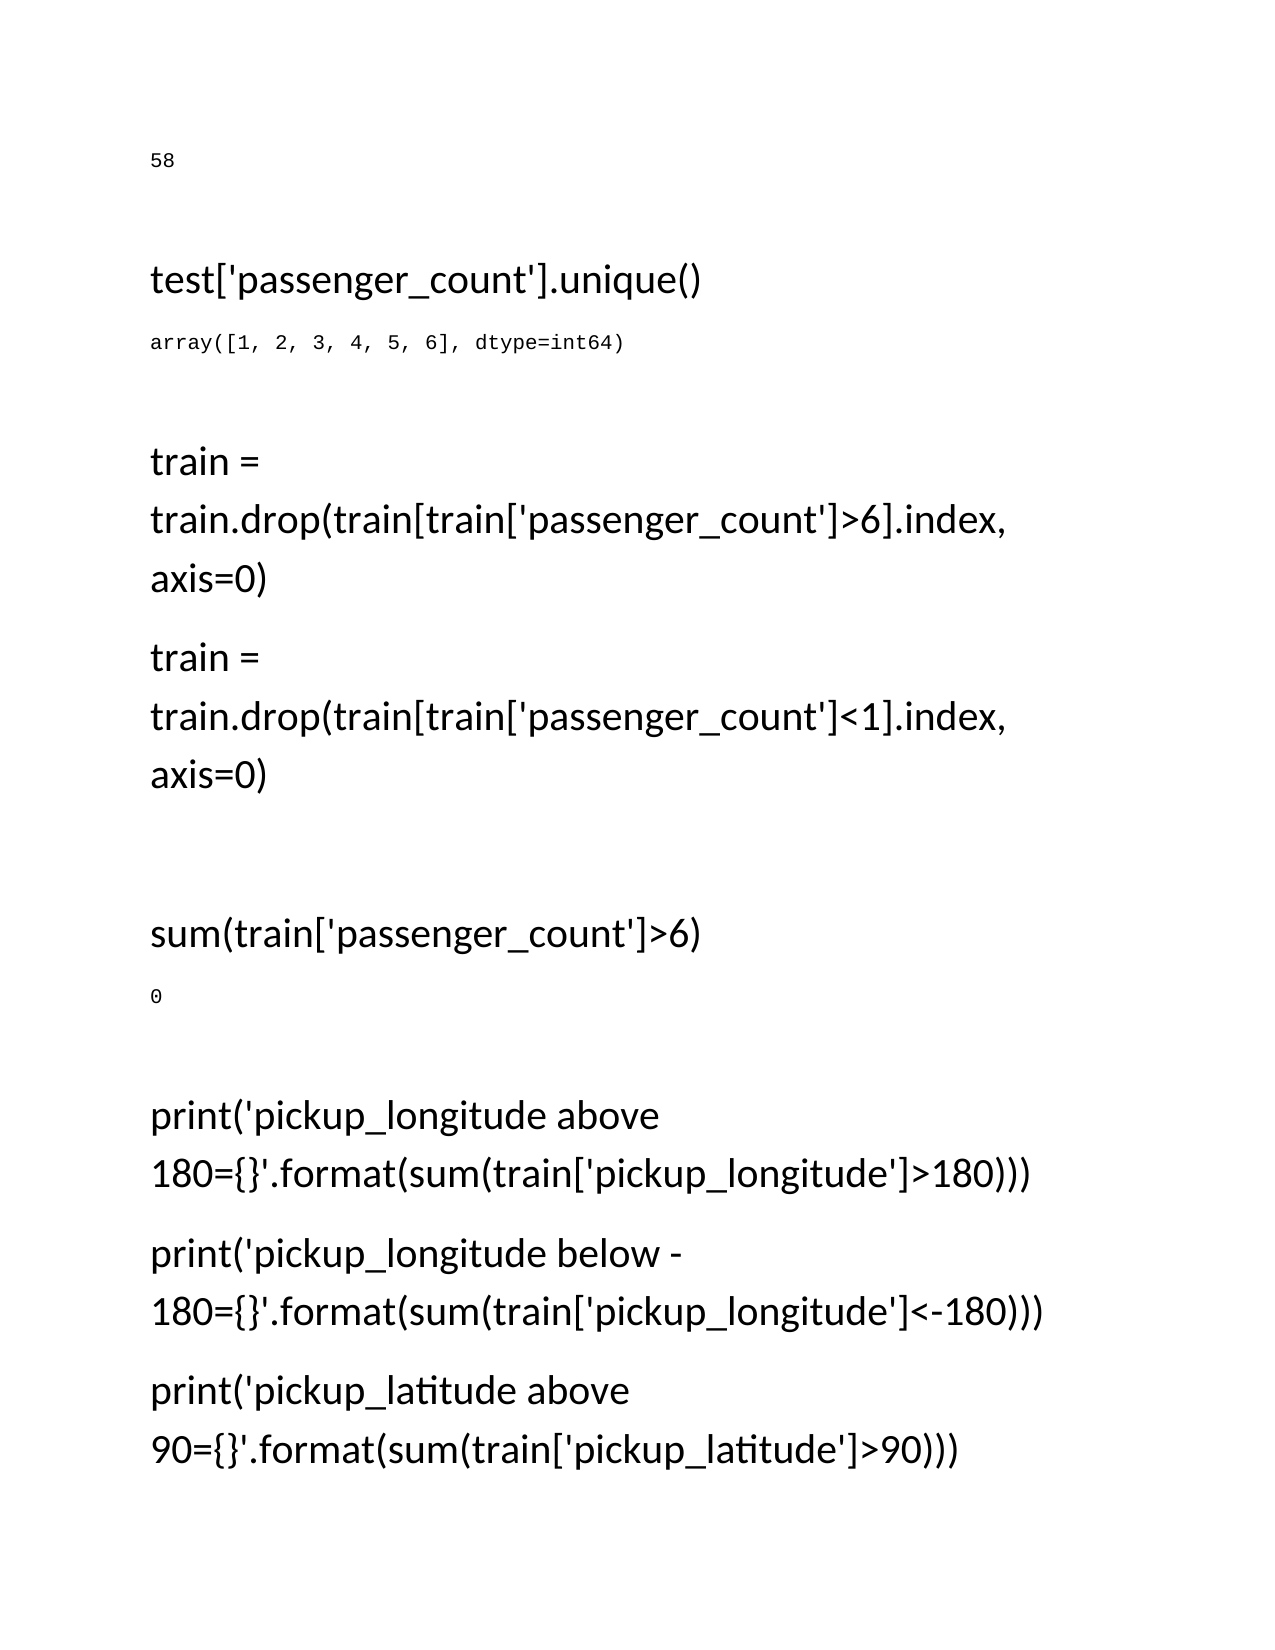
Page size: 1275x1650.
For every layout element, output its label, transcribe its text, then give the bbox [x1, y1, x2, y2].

text 0 [150, 986, 1125, 1009]
text 58 [150, 150, 1125, 174]
text test['passenger_count'].unique() [150, 253, 1125, 304]
text train = train.drop(train[train['passenger_count']<1].index, axis=0) [150, 631, 1125, 799]
text sum(train['passenger_count']>6) [150, 907, 1125, 957]
text train = train.drop(train[train['passenger_count']>6].index, axis=0) [150, 435, 1125, 603]
text array([1, 2, 3, 4, 5, 6], dtype=int64) [150, 332, 1125, 356]
text print('pickup_longitude below -180={}'.format(sum(train['pickup_longitude']<-180))) [150, 1227, 1125, 1336]
text print('pickup_latitude above 90={}'.format(sum(train['pickup_latitude']>90))) [150, 1364, 1125, 1473]
text print('pickup_longitude above 180={}'.format(sum(train['pickup_longitude']>180))) [150, 1089, 1125, 1198]
